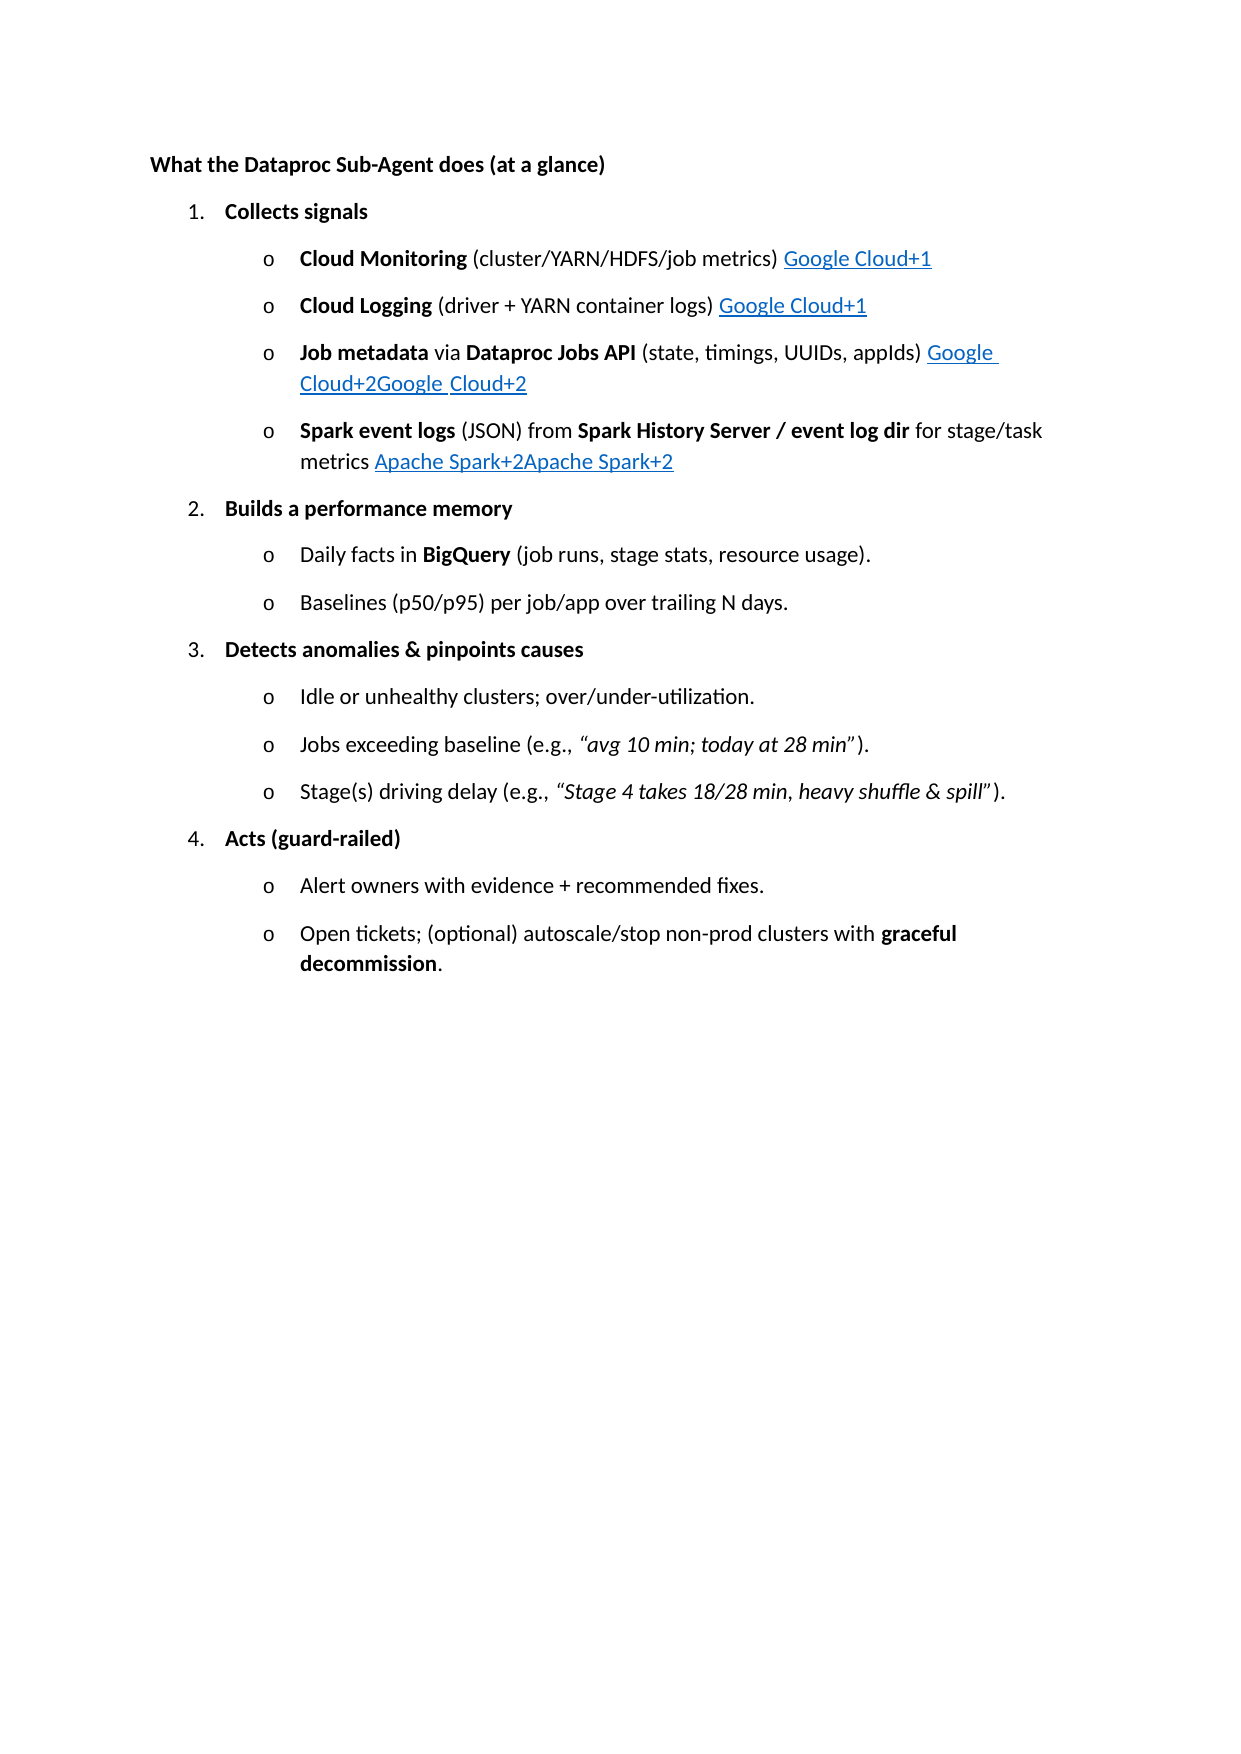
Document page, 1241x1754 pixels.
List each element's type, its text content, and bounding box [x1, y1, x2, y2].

list Acts (guard-railed) [187, 824, 1090, 852]
list Idle or unhealthy clusters; over/under-utilization. [262, 682, 1090, 711]
list Cloud Monitoring (cluster/YARN/HDFS/job metrics) Google Cloud+1 [262, 244, 1090, 272]
text What the Dataproc Sub-Agent does (at a glance) [150, 150, 1090, 178]
list Jobs exceeding baseline (e.g., “avg 10 min; today at 28 min”). [262, 730, 1090, 758]
list Alert owners with evidence + recommended fixes. [262, 871, 1090, 900]
list Cloud Logging (driver + YARN container logs) Google Cloud+1 [262, 291, 1090, 320]
list Spark event logs (JSON) from Spark History Server / event log dir for stage/task metrics Apache Spark+2Apache Spark+2 [262, 416, 1090, 475]
list Detects anomalies & pinpoints causes [187, 635, 1090, 663]
list Job metadata via Dataproc Jobs API (state, timings, UUIDs, appIds) Google Cloud+2Google Cloud+2 [262, 338, 1090, 397]
list Builds a performance memory [187, 494, 1090, 522]
list Stage(s) driving delay (e.g., “Stage 4 takes 18/28 min, heavy shuffle & spill”). [262, 777, 1090, 806]
list Baselines (p50/p95) per job/app over trailing N days. [262, 588, 1090, 617]
list Daily facts in BigQuery (job runs, stage stats, resource usage). [262, 541, 1090, 569]
list Open tickets; (optional) autoscale/stop non-prod clusters with graceful decommission. [262, 919, 1090, 977]
list Collects signals [187, 197, 1090, 225]
